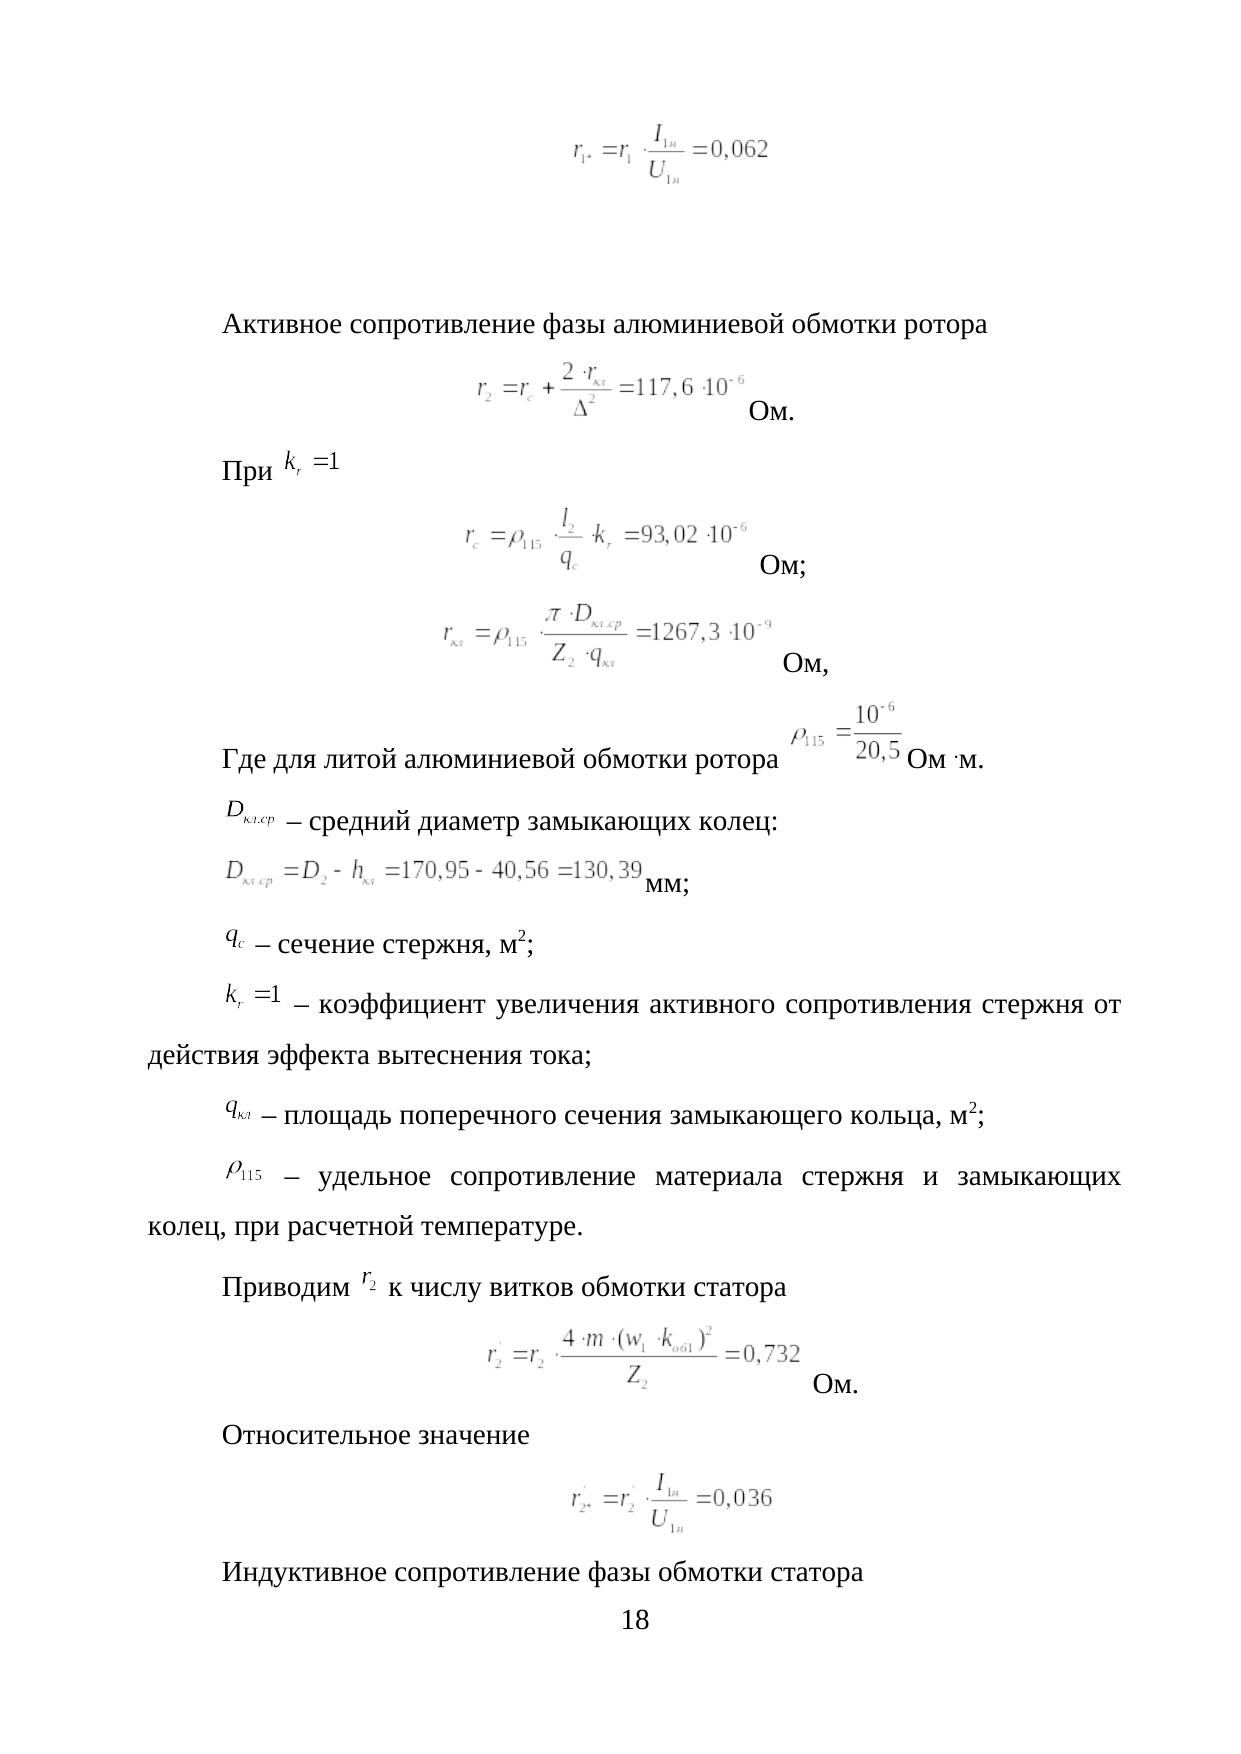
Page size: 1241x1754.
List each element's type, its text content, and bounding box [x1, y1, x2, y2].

text Ом, [148, 597, 1122, 678]
text – средний диаметр замыкающих колец: [148, 792, 1122, 837]
text – удельное сопротивление материала стержня и замыкающих колец, при расчетной температуре. [148, 1148, 1122, 1242]
text Приводим к числу витков обмотки статора [148, 1258, 1122, 1302]
text Активное сопротивление фазы алюминиевой обмотки ротора [148, 306, 1122, 339]
text Ом. [148, 356, 1122, 426]
text Ом; [148, 504, 1122, 580]
text При [148, 443, 1122, 487]
text – площадь поперечного сечения замыкающего кольца, м2; [148, 1087, 1122, 1131]
text Ом. [148, 1319, 1122, 1400]
text Индуктивное сопротивление фазы обмотки статора [148, 1554, 1122, 1588]
text – коэффициент увеличения активного сопротивления стержня от действия эффекта вытеснения тока; [148, 976, 1122, 1070]
text – сечение стержня, м2; [148, 916, 1122, 959]
text мм; [148, 854, 1122, 899]
text Относительное значение [148, 1417, 1122, 1451]
text Где для литой алюминиевой обмотки ротора Омм. [148, 695, 1122, 775]
